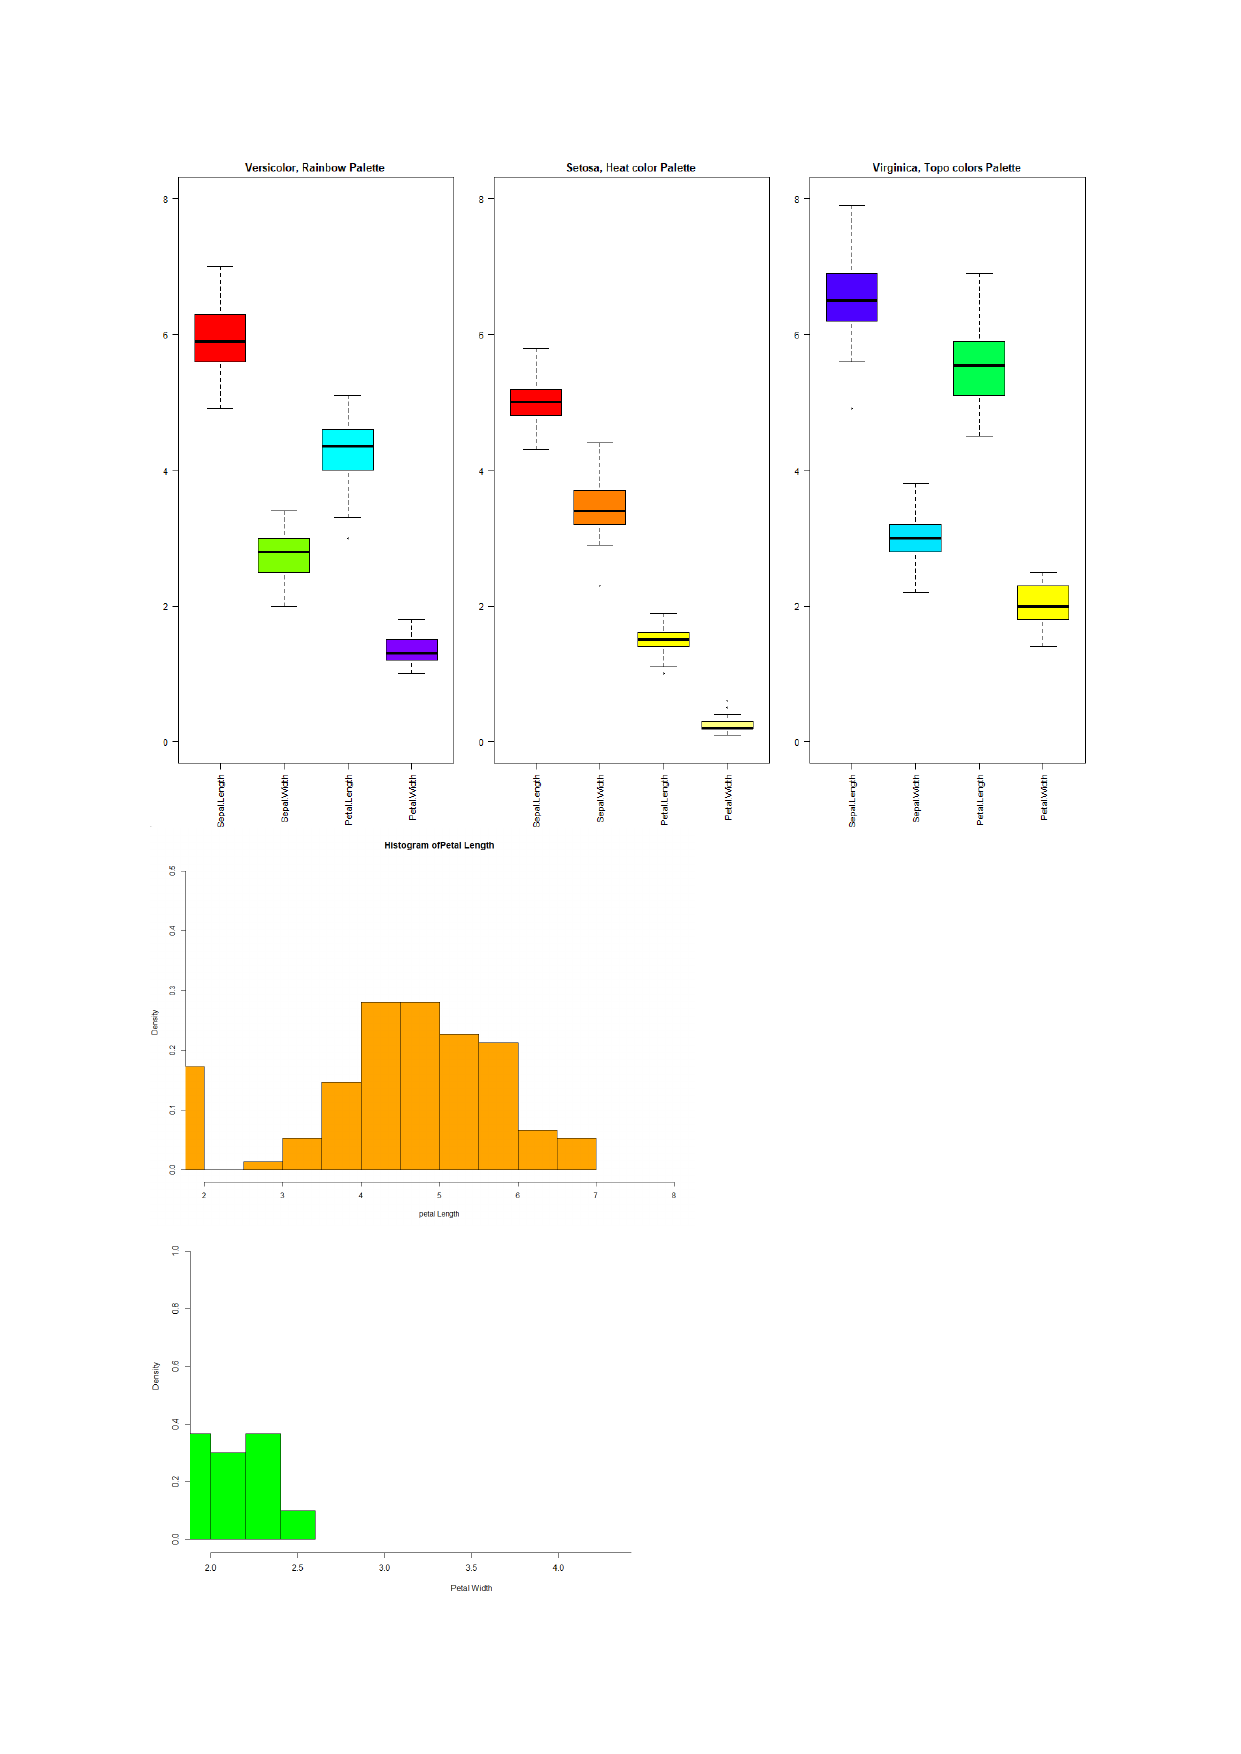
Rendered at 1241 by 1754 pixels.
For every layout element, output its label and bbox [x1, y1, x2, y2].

picture [150, 150, 1090, 827]
picture [150, 828, 696, 1226]
picture [150, 1228, 632, 1599]
